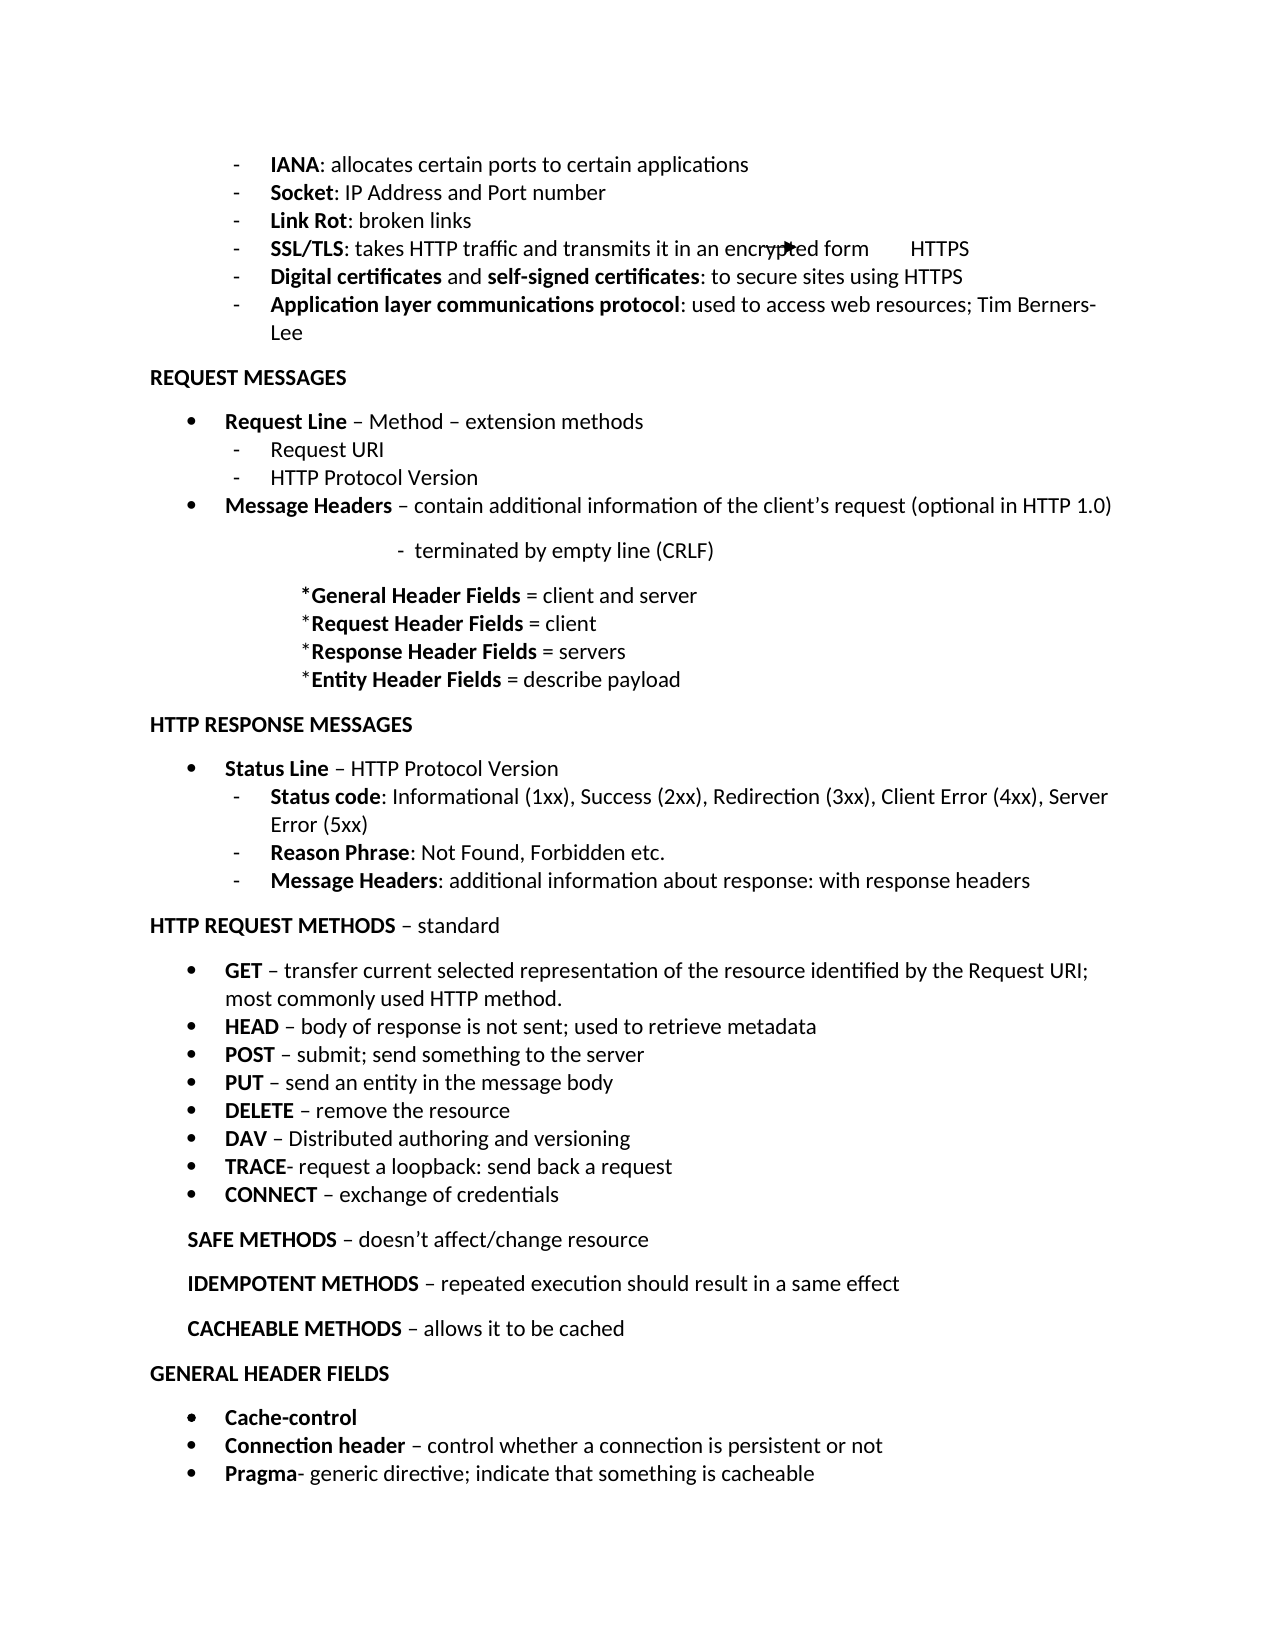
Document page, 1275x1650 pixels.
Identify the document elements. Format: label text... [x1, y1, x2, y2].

list SSL/TLS: takes HTTP traffic and transmits it in an encrypted form HTTPS [233, 234, 1125, 262]
list CONNECT – exchange of credentials [187, 1180, 1125, 1208]
list GET – transfer current selected representation of the resource identified by the Request URI; most commonly used HTTP method. [187, 956, 1125, 1012]
list Socket: IP Address and Port number [233, 178, 1125, 206]
text GENERAL HEADER FIELDS [150, 1359, 1125, 1387]
list PUT – send an entity in the message body [187, 1068, 1125, 1096]
list Message Headers: additional information about response: with response headers [233, 866, 1125, 894]
list Connection header – control whether a connection is persistent or not [187, 1431, 1125, 1459]
text CACHEABLE METHODS – allows it to be cached [187, 1314, 1125, 1342]
list *General Header Fields = client and server [300, 581, 1125, 609]
list Request Line – Method – extension methods [187, 407, 1125, 436]
list TRACE- request a loopback: send back a request [187, 1152, 1125, 1180]
list Reason Phrase: Not Found, Forbidden etc. [233, 838, 1125, 866]
list Request URI [233, 436, 1125, 463]
list POST – submit; send something to the server [187, 1040, 1125, 1068]
list DELETE – remove the resource [187, 1096, 1125, 1124]
list IANA: allocates certain ports to certain applications [233, 150, 1125, 178]
list *Entity Header Fields = describe payload [300, 665, 1125, 693]
list Message Headers – contain additional information of the client’s request (optional in HTTP 1.0) [187, 492, 1125, 519]
text IDEMPOTENT METHODS – repeated execution should result in a same effect [187, 1269, 1125, 1297]
list DAV – Distributed authoring and versioning [187, 1124, 1125, 1152]
text HTTP REQUEST METHODS – standard [150, 911, 1125, 939]
list Status code: Informational (1xx), Success (2xx), Redirection (3xx), Client Error (4xx), Server Error (5xx) [233, 782, 1125, 838]
text HTTP RESPONSE MESSAGES [150, 710, 1125, 738]
list Status Line – HTTP Protocol Version [187, 754, 1125, 782]
list Pragma- generic directive; indicate that something is cacheable [187, 1459, 1125, 1487]
list Digital certificates and self-signed certificates: to secure sites using HTTPS [233, 262, 1125, 290]
list Application layer communications protocol: used to access web resources; Tim Berners-Lee [233, 290, 1125, 346]
list Link Rot: broken links [233, 206, 1125, 234]
list *Response Header Fields = servers [300, 637, 1125, 665]
text REQUEST MESSAGES [150, 363, 1125, 391]
text - terminated by empty line (CRLF) [150, 536, 1125, 564]
list HTTP Protocol Version [233, 463, 1125, 492]
text SAFE METHODS – doesn’t affect/change resource [187, 1225, 1125, 1253]
list Cache-control [187, 1403, 1125, 1431]
list *Request Header Fields = client [300, 609, 1125, 637]
list HEAD – body of response is not sent; used to retrieve metadata [187, 1012, 1125, 1040]
